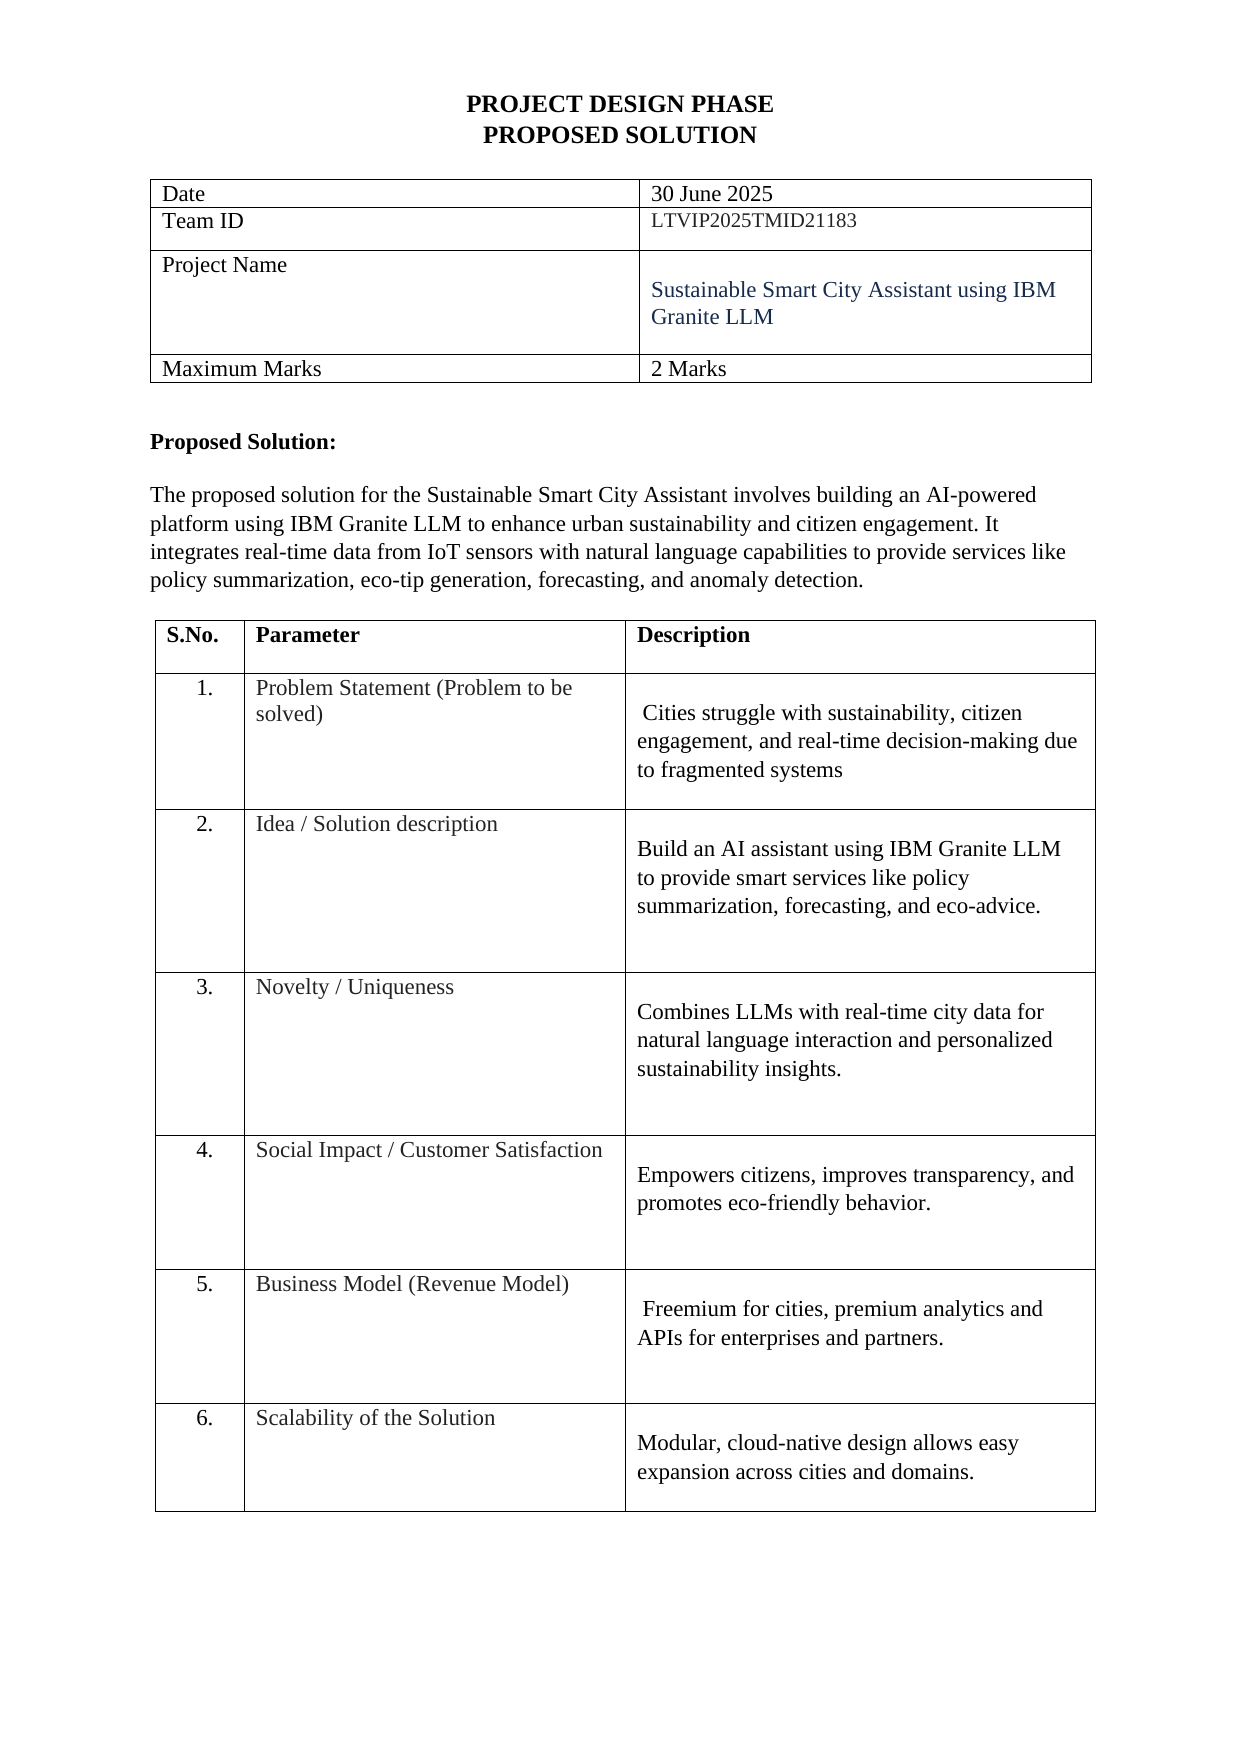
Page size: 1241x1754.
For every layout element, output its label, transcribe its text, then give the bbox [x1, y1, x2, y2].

table_cell [156, 810, 244, 972]
table_header Date [151, 180, 639, 207]
table_cell LTVIP2025TMID21183 [640, 208, 1091, 250]
table_cell Modular, cloud-native design allows easy expansion across cities and domains. [626, 1404, 1095, 1511]
table_header 30 June 2025 [640, 180, 1091, 207]
text PROPOSED SOLUTION [150, 120, 1090, 148]
table_cell Empowers citizens, improves transparency, and promotes eco-friendly behavior. [626, 1136, 1095, 1269]
table_cell Project Name [151, 251, 639, 354]
table_cell Business Model (Revenue Model) [245, 1270, 625, 1403]
table_cell Scalability of the Solution [245, 1404, 625, 1511]
table_cell Sustainable Smart City Assistant using IBM Granite LLM [640, 251, 1091, 354]
table_header Parameter [245, 621, 625, 673]
table_cell Team ID [151, 208, 639, 250]
text PROJECT DESIGN PHASE [150, 89, 1090, 117]
table_header S.No. [156, 621, 244, 673]
text Proposed Solution: [150, 428, 1090, 454]
table_cell Social Impact / Customer Satisfaction [245, 1136, 625, 1269]
table_cell Cities struggle with sustainability, citizen engagement, and real-time decision-making due to fragmented systems [626, 674, 1095, 809]
table_cell [156, 674, 244, 809]
table_cell [156, 1136, 244, 1269]
table_cell Idea / Solution description [245, 810, 625, 972]
table_header Description [626, 621, 1095, 673]
table_cell Freemium for cities, premium analytics and APIs for enterprises and partners. [626, 1270, 1095, 1403]
table_cell Maximum Marks [151, 355, 639, 382]
table_cell Problem Statement (Problem to be solved) [245, 674, 625, 809]
text The proposed solution for the Sustainable Smart City Assistant involves building an AI-powered platform using IBM Granite LLM to enhance urban sustainability and citizen engagement. It integrates real-time data from IoT sensors with natural language capabilities to provide services like policy summarization, eco-tip generation, forecasting, and anomaly detection. [150, 481, 1090, 593]
table_cell [156, 973, 244, 1135]
table_cell [156, 1404, 244, 1511]
table_cell Combines LLMs with real-time city data for natural language interaction and personalized sustainability insights. [626, 973, 1095, 1135]
table_cell 2 Marks [640, 355, 1091, 382]
table_cell [156, 1270, 244, 1403]
table_cell Novelty / Uniqueness [245, 973, 625, 1135]
table_cell Build an AI assistant using IBM Granite LLM to provide smart services like policy summarization, forecasting, and eco-advice. [626, 810, 1095, 972]
